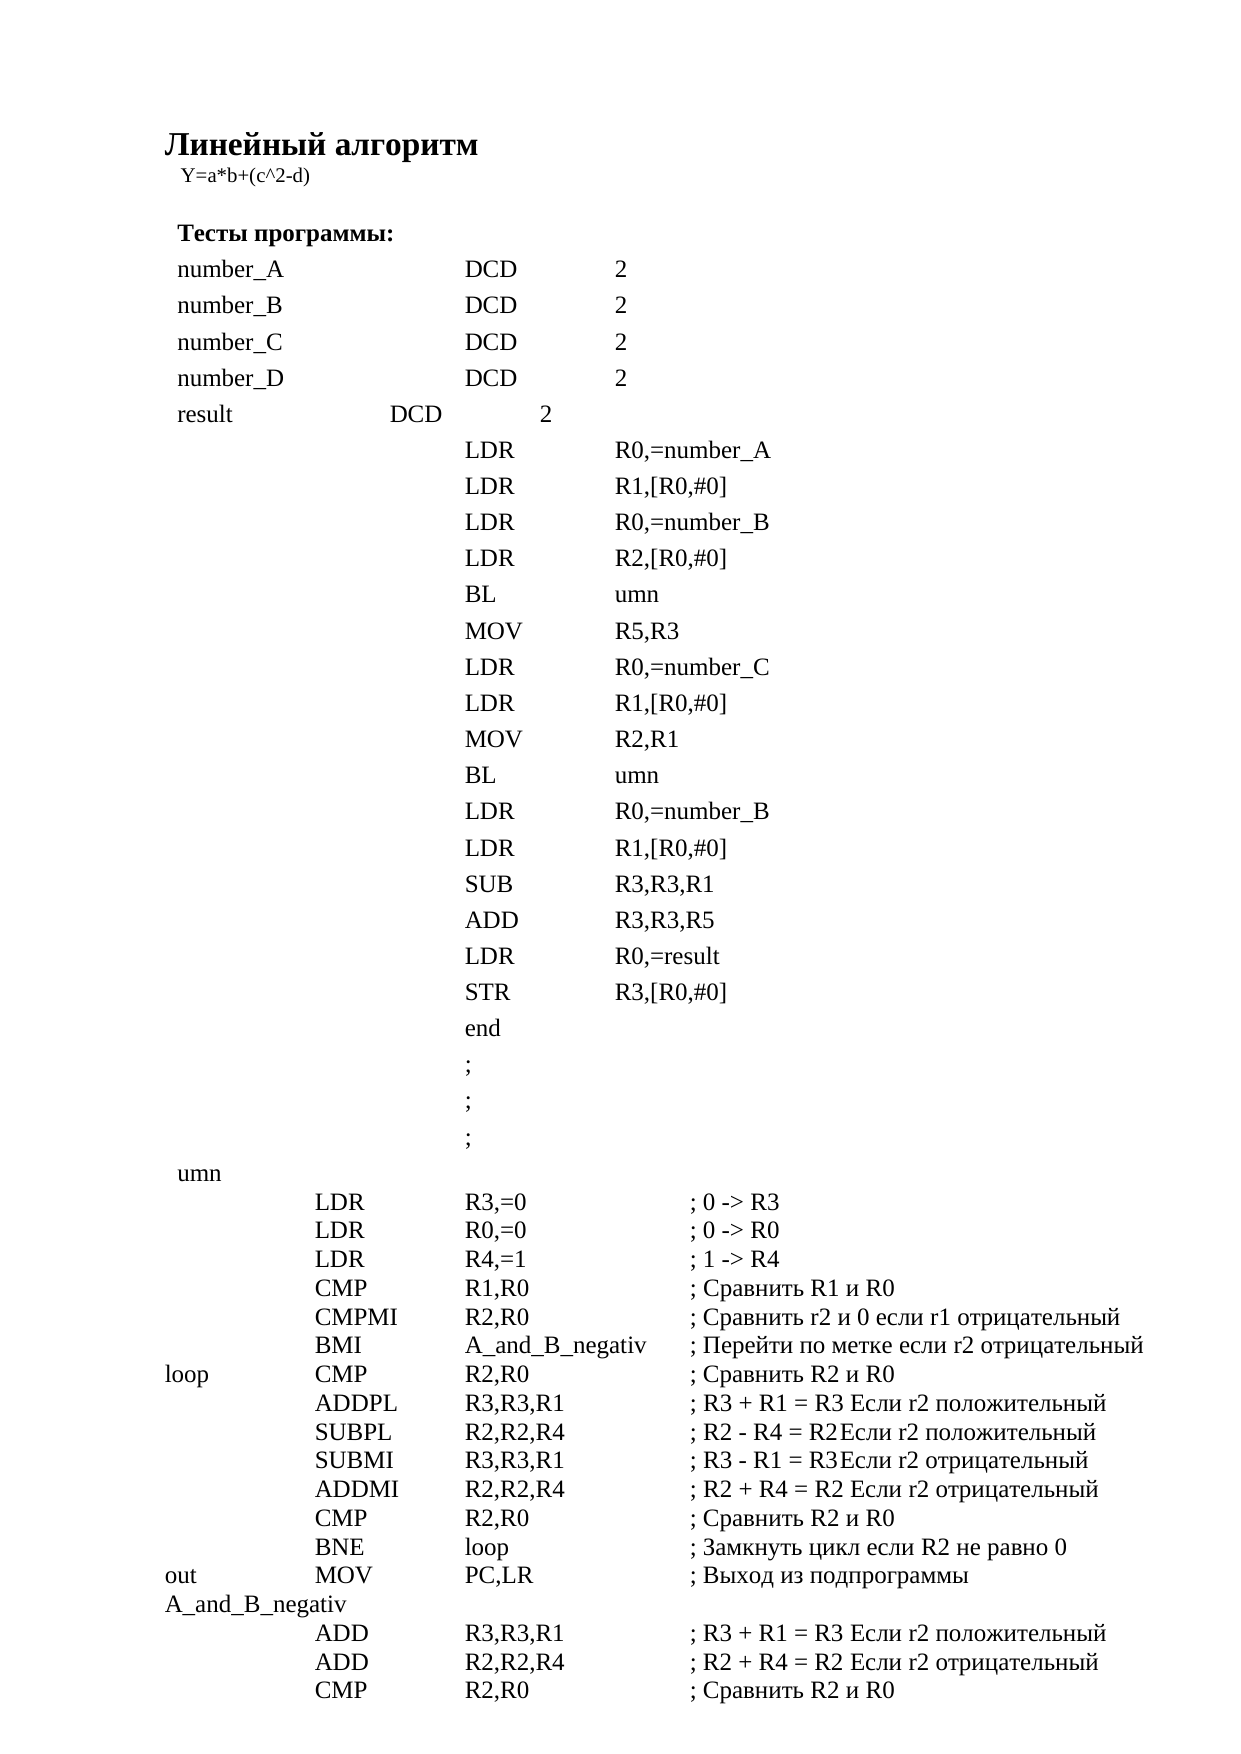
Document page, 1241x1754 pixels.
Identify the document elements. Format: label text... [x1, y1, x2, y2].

text BNE loop ; Замкнуть цикл если R2 не равно 0 [164, 1532, 1167, 1560]
text MOV R2,R1 [177, 724, 1167, 753]
text BMI A_and_B_negativ ; Перейти по метке если r2 отрицательный [164, 1330, 1167, 1359]
text ADD R3,R3,R5 [177, 905, 1167, 934]
text LDR R1,[R0,#0] [177, 471, 1167, 500]
text LDR R3,=0 ; 0 -> R3 [164, 1187, 1167, 1215]
subtitle Линейный алгоритм [164, 124, 1167, 163]
text BL umn [177, 760, 1167, 789]
text BL umn [177, 579, 1167, 608]
text number_D DCD 2 [177, 363, 1167, 391]
text Тесты программы: [177, 218, 1167, 247]
text LDR R1,[R0,#0] [177, 833, 1167, 861]
text result DCD 2 [177, 399, 1167, 428]
text LDR R1,[R0,#0] [177, 688, 1167, 717]
text SUBPL R2,R2,R4 ; R2 - R4 = R2 Если r2 положительный [164, 1417, 1167, 1445]
text LDR R0,=number_B [177, 507, 1167, 536]
text number_C DCD 2 [177, 327, 1167, 355]
text ; [177, 1049, 1167, 1078]
text ADDPL R3,R3,R1 ; R3 + R1 = R3 Если r2 положительный [164, 1388, 1167, 1417]
text LDR R0,=number_A [177, 435, 1167, 464]
text Y=a*b+(c^2-d) [180, 163, 1167, 187]
text out MOV PC,LR ; Выход из подпрограммы [164, 1560, 1167, 1589]
text MOV R5,R3 [177, 616, 1167, 644]
text LDR R0,=0 ; 0 -> R0 [164, 1215, 1167, 1244]
text CMP R1,R0 ; Сравнить R1 и R0 [164, 1273, 1167, 1302]
text LDR R0,=number_B [177, 796, 1167, 825]
text A_and_B_negativ [164, 1589, 1167, 1618]
text umn [177, 1158, 1167, 1187]
text STR R3,[R0,#0] [177, 977, 1167, 1006]
text end [177, 1013, 1167, 1042]
text CMP R2,R0 ; Сравнить R2 и R0 [164, 1503, 1167, 1532]
text number_B DCD 2 [177, 290, 1167, 319]
text SUB R3,R3,R1 [177, 869, 1167, 897]
text ; [177, 1086, 1167, 1114]
text SUBMI R3,R3,R1 ; R3 - R1 = R3 Если r2 отрицательный [164, 1445, 1167, 1474]
text loop CMP R2,R0 ; Сравнить R2 и R0 [164, 1359, 1167, 1388]
text LDR R0,=number_C [177, 652, 1167, 681]
text ; [177, 1122, 1167, 1151]
text CMP R2,R0 ; Сравнить R2 и R0 [164, 1675, 1167, 1704]
text ADD R2,R2,R4 ; R2 + R4 = R2 Если r2 отрицательный [164, 1647, 1167, 1675]
text ADD R3,R3,R1 ; R3 + R1 = R3 Если r2 положительный [164, 1618, 1167, 1647]
text LDR R2,[R0,#0] [177, 543, 1167, 572]
text number_A DCD 2 [177, 254, 1167, 283]
text LDR R0,=result [177, 941, 1167, 970]
text ADDMI R2,R2,R4 ; R2 + R4 = R2 Если r2 отрицательный [164, 1474, 1167, 1503]
text LDR R4,=1 ; 1 -> R4 [164, 1244, 1167, 1273]
text CMPMI R2,R0 ; Сравнить r2 и 0 если r1 отрицательный [164, 1302, 1167, 1330]
